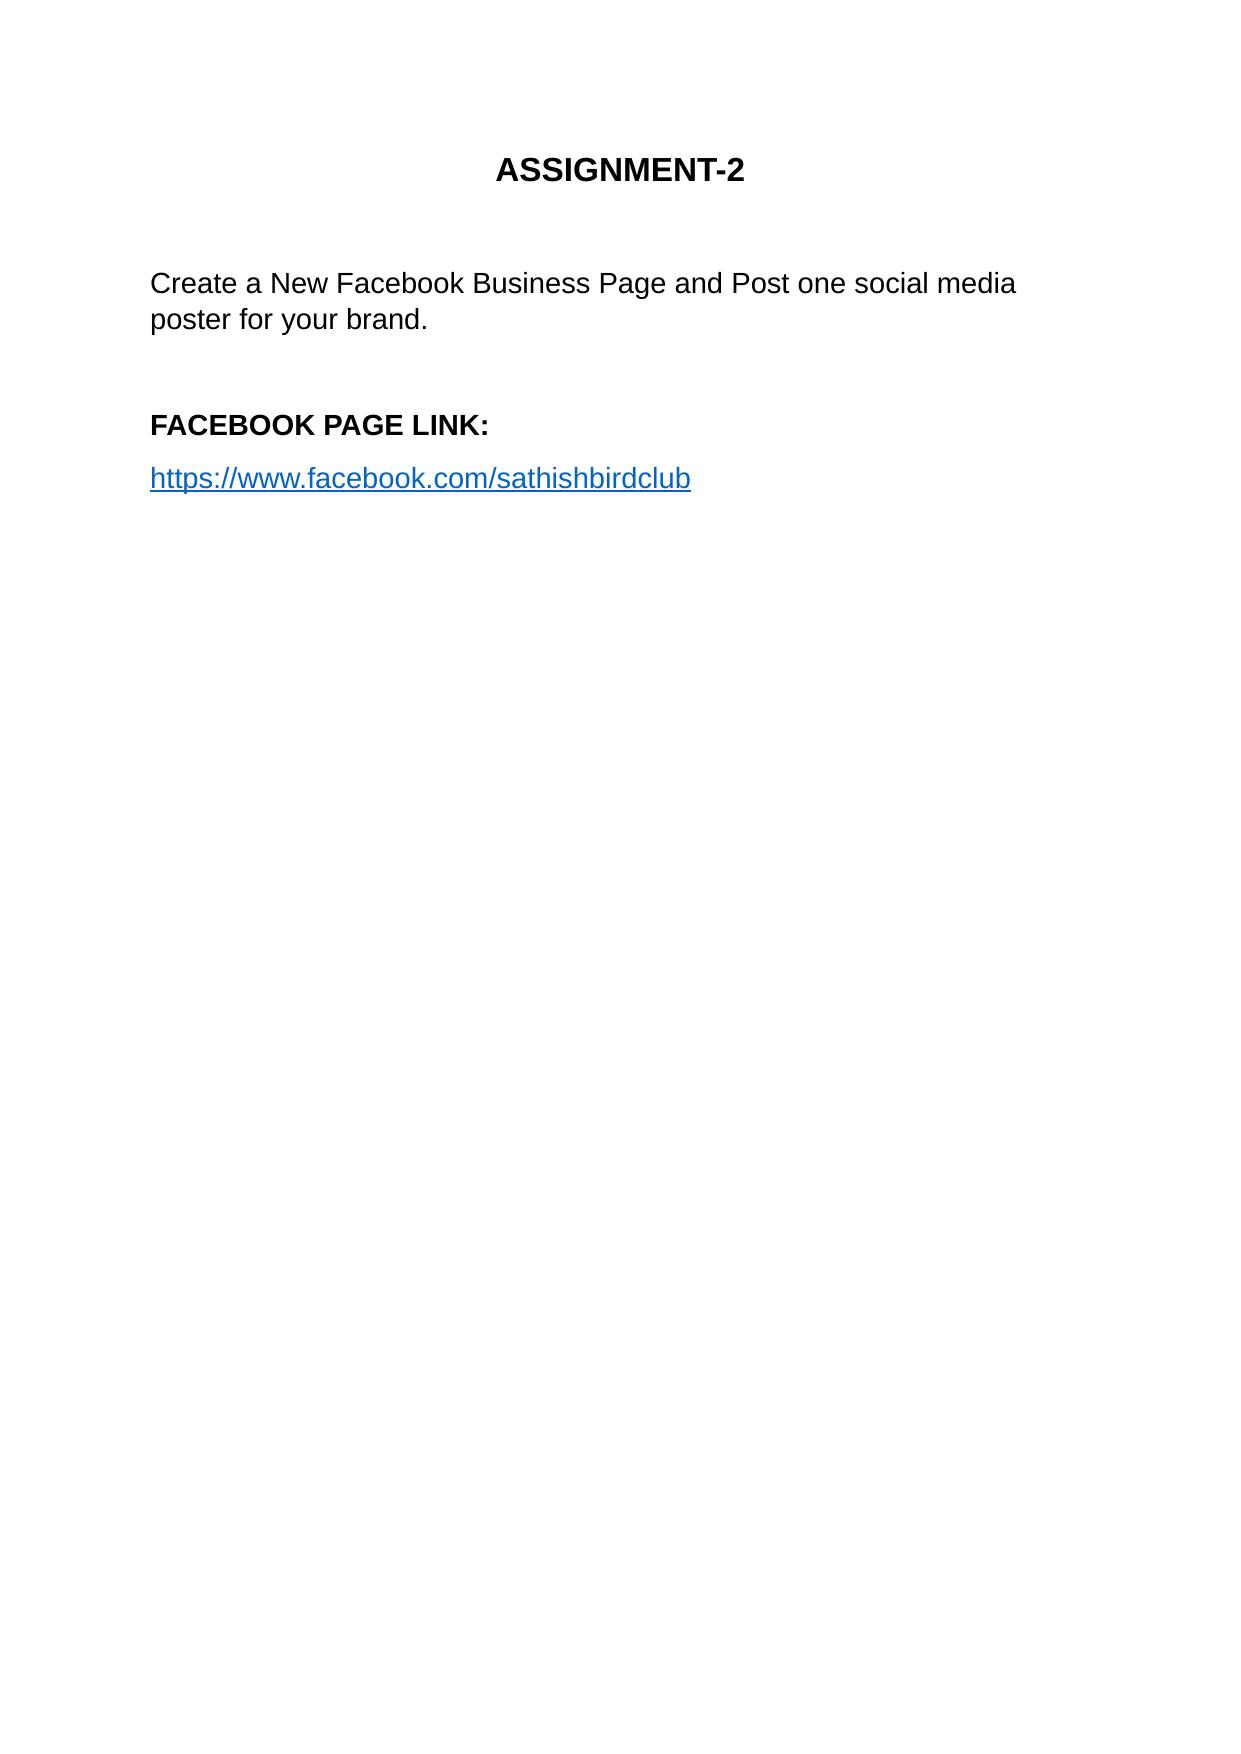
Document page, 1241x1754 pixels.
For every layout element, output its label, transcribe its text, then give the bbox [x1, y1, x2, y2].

text Create a New Facebook Business Page and Post one social media poster for your brand. [150, 266, 1090, 336]
text https://www.facebook.com/sathishbirdclub [150, 461, 1090, 494]
text ASSIGNMENT-2 [150, 150, 1090, 188]
text FACEBOOK PAGE LINK: [150, 408, 1090, 442]
